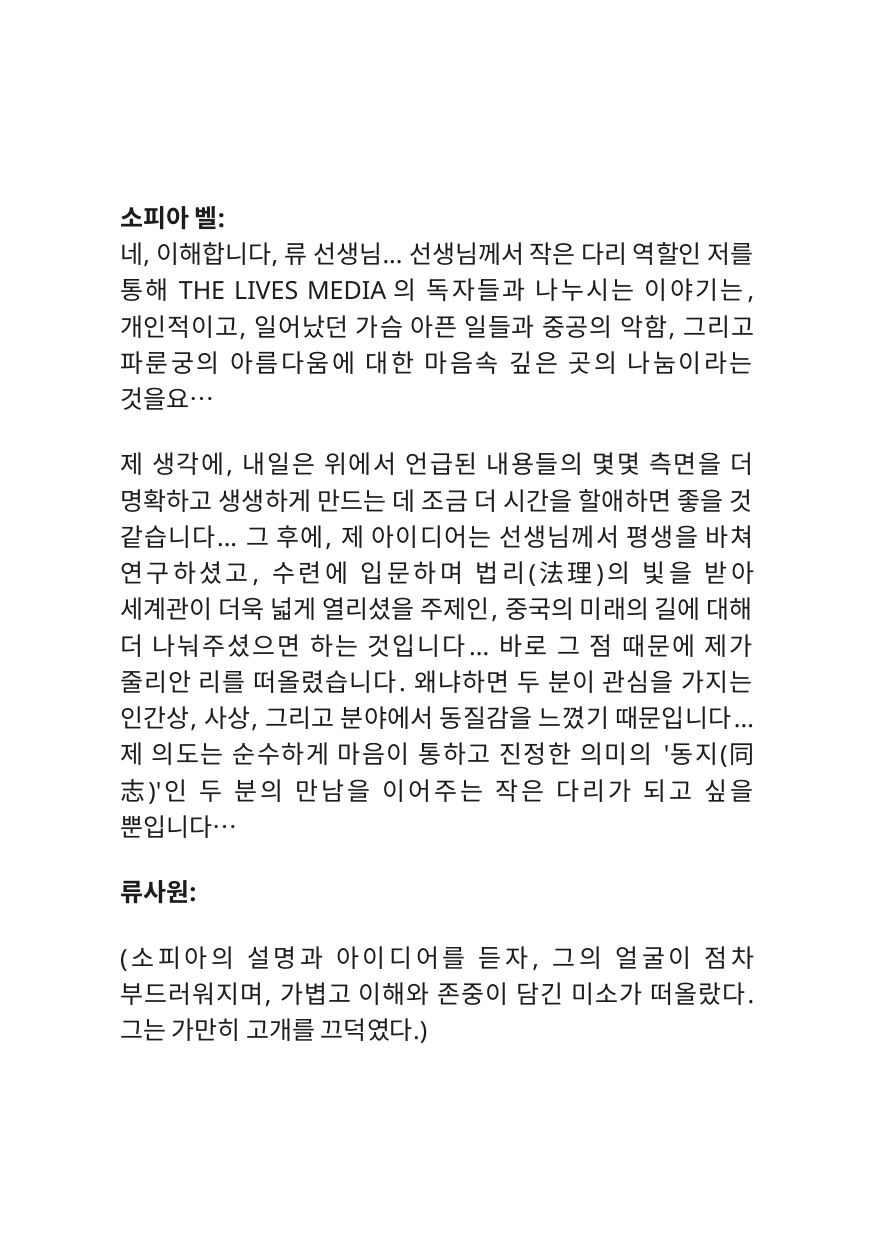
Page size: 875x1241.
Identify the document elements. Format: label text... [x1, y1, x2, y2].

text 소피아 벨: 네, 이해합니다, 류 선생님... 선생님께서 작은 다리 역할인 저를 통해 THE LIVES MEDIA의 독자들과 나누시는 이야기는, 개인적이고, 일어났던 가슴 아픈 일들과 중공의 악함, 그리고 파룬궁의 아름다움에 대한 마음속 깊은 곳의 나눔이라는 것을요… [120, 198, 754, 307]
text (소피아의 설명과 아이디어를 듣자, 그의 얼굴이 점차 부드러워지며, 가볍고 이해와 존중이 담긴 미소가 떠올랐다. 그는 가만히 고개를 끄덕였다.) [120, 974, 754, 1047]
text 소피아 벨: 네, 이해합니다, 류 선생님... 선생님께서 작은 다리 역할인 저를 통해 THE LIVES MEDIA의 독자들과 나누시는 이야기는, 개인적이고, 일어났던 가슴 아픈 일들과 중공의 악함, 그리고 파룬궁의 아름다움에 대한 마음속 깊은 곳의 나눔이라는 것을요… [120, 379, 754, 416]
text 류사원: [189, 873, 754, 909]
